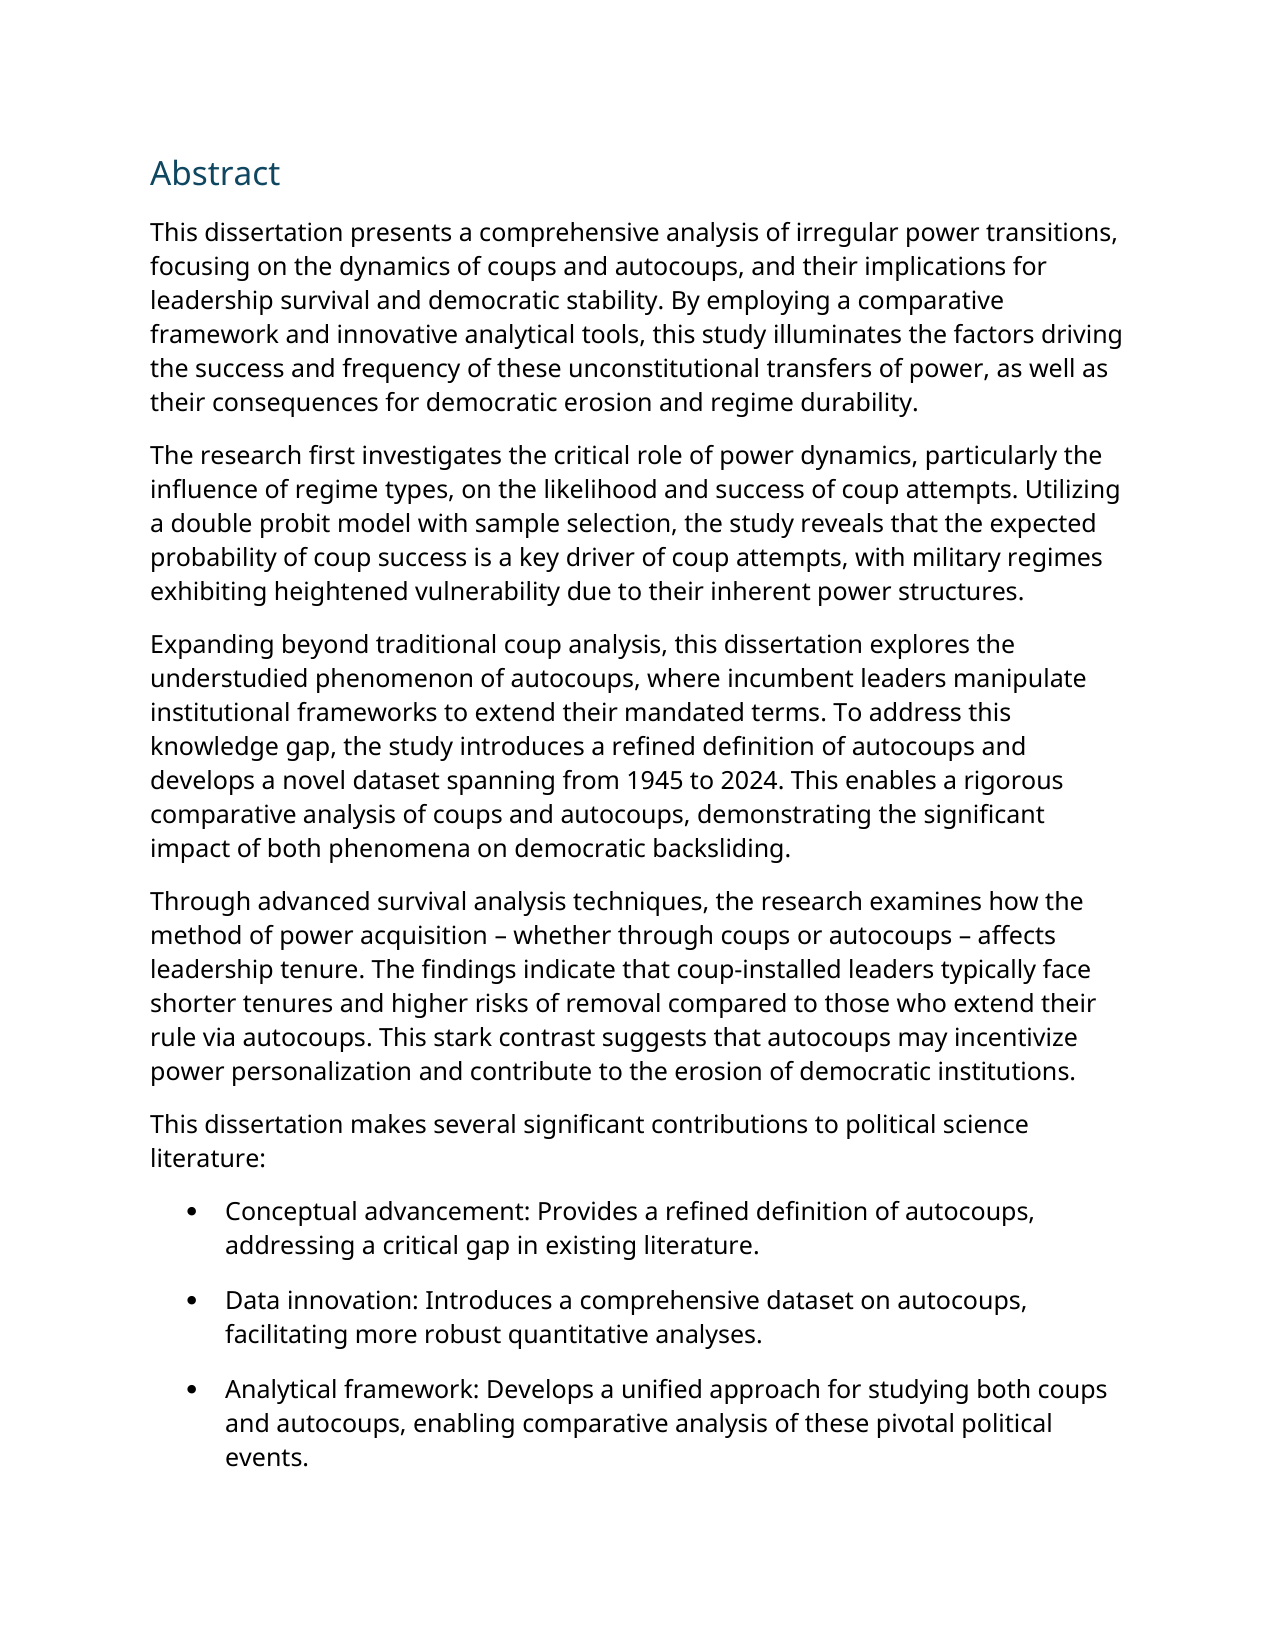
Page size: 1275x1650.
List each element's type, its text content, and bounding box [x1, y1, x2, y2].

text The research first investigates the critical role of power dynamics, particularly the influence of regime types, on the likelihood and success of coup attempts. Utilizing a double probit model with sample selection, the study reveals that the expected probability of coup success is a key driver of coup attempts, with military regimes exhibiting heightened vulnerability due to their inherent power structures. [150, 437, 1125, 608]
list Data innovation: Introduces a comprehensive dataset on autocoups, facilitating more robust quantitative analyses. [187, 1282, 1125, 1351]
list Conceptual advancement: Provides a refined definition of autocoups, addressing a critical gap in existing literature. [187, 1193, 1125, 1262]
text Expanding beyond traditional coup analysis, this dissertation explores the understudied phenomenon of autocoups, where incumbent leaders manipulate institutional frameworks to extend their mandated terms. To address this knowledge gap, the study introduces a refined definition of autocoups and develops a novel dataset spanning from 1945 to 2024. This enables a rigorous comparative analysis of coups and autocoups, demonstrating the significant impact of both phenomena on democratic backsliding. [150, 626, 1125, 865]
list Analytical framework: Develops a unified approach for studying both coups and autocoups, enabling comparative analysis of these pivotal political events. [187, 1371, 1125, 1474]
subtitle Abstract [150, 150, 1125, 195]
text This dissertation makes several significant contributions to political science literature: [150, 1107, 1125, 1175]
text Through advanced survival analysis techniques, the research examines how the method of power acquisition – whether through coups or autocoups – affects leadership tenure. The findings indicate that coup-installed leaders typically face shorter tenures and higher risks of removal compared to those who extend their rule via autocoups. This stark contrast suggests that autocoups may incentivize power personalization and contribute to the erosion of democratic institutions. [150, 883, 1125, 1088]
text This dissertation presents a comprehensive analysis of irregular power transitions, focusing on the dynamics of coups and autocoups, and their implications for leadership survival and democratic stability. By employing a comparative framework and innovative analytical tools, this study illuminates the factors driving the success and frequency of these unconstitutional transfers of power, as well as their consequences for democratic erosion and regime durability. [150, 214, 1125, 418]
